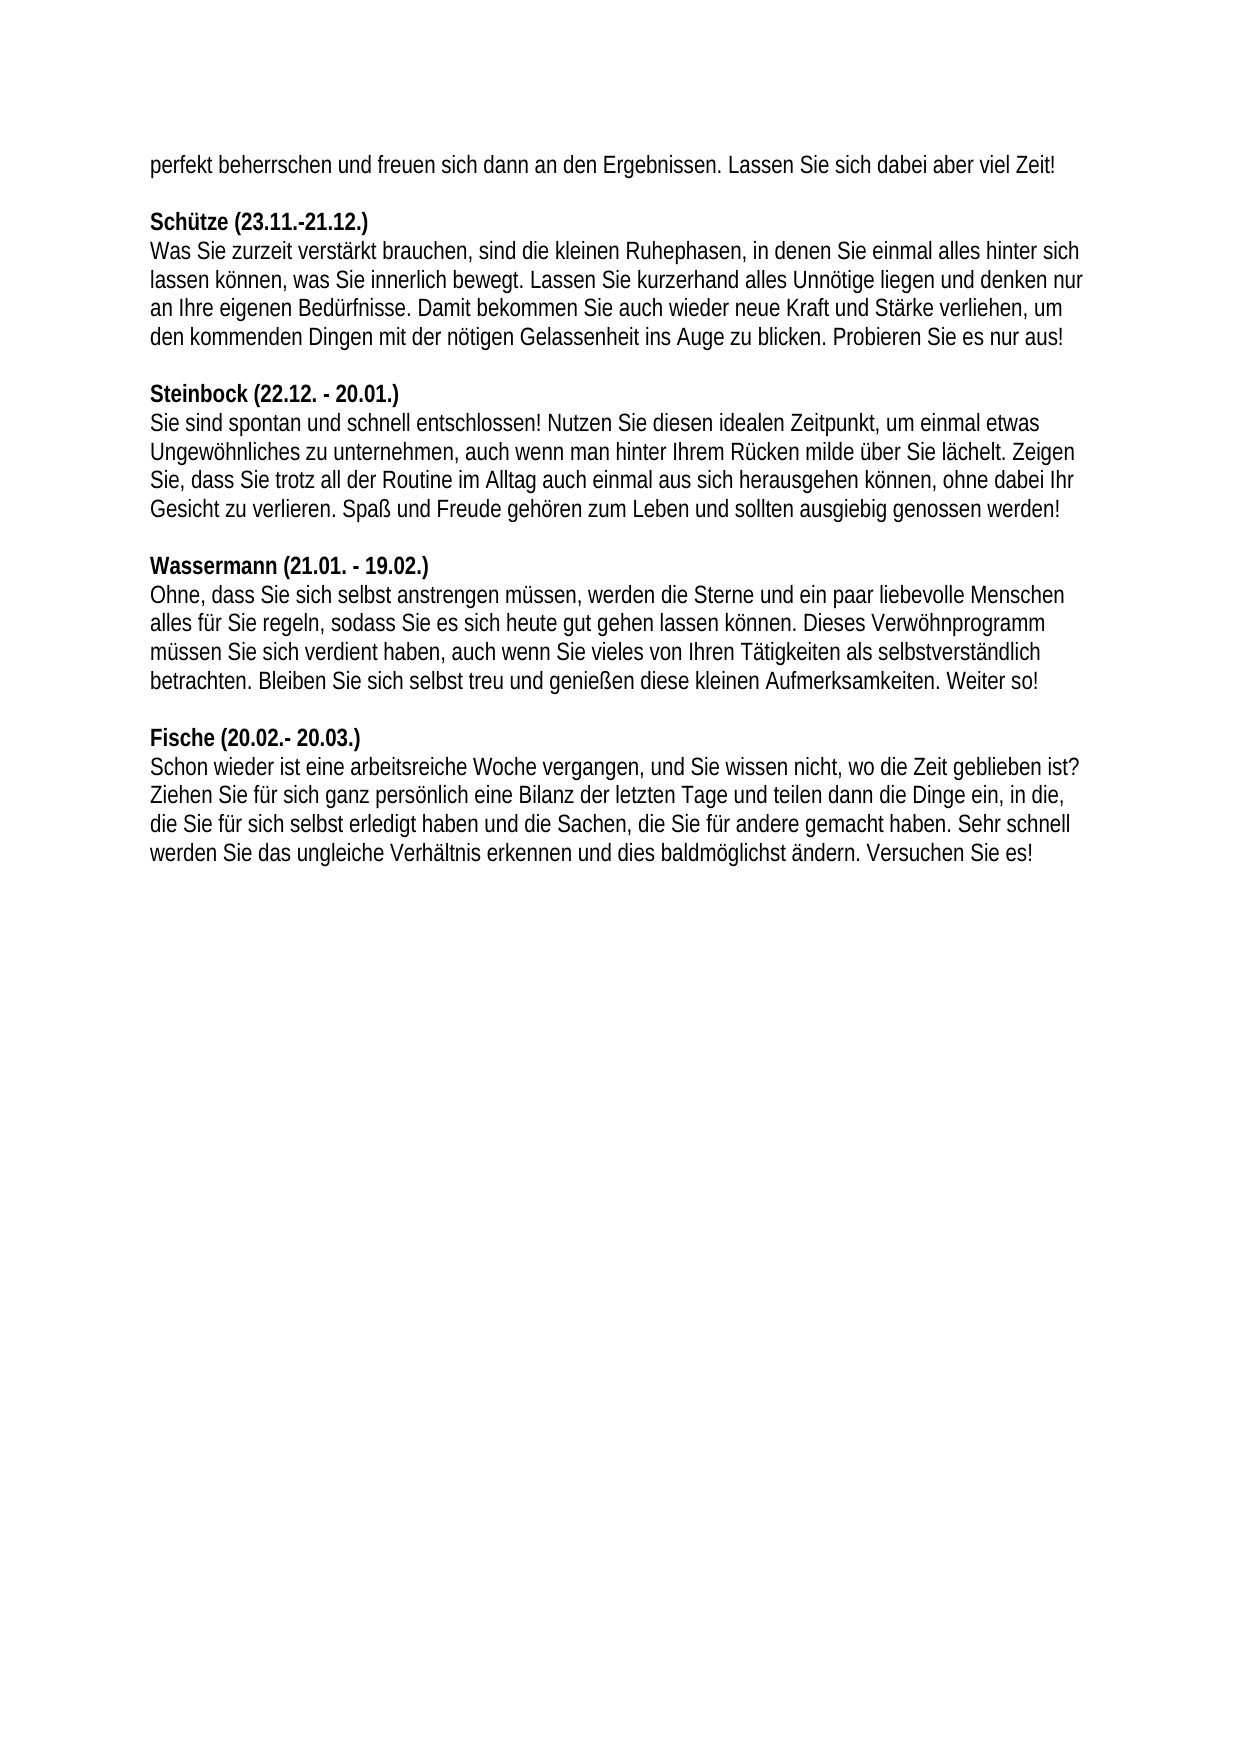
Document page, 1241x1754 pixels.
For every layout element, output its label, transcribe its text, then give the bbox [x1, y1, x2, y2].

text Was Sie zurzeit verstärkt brauchen, sind die kleinen Ruhephasen, in denen Sie einmal alles hinter sich [150, 236, 1090, 264]
text den kommenden Dingen mit der nötigen Gelassenheit ins Auge zu blicken. Probieren Sie es nur aus! [150, 322, 1090, 351]
text perfekt beherrschen und freuen sich dann an den Ergebnissen. Lassen Sie sich dabei aber viel Zeit! [150, 150, 1090, 179]
text Steinbock (22.12. - 20.01.) [150, 379, 1090, 408]
text Ohne, dass Sie sich selbst anstrengen müssen, werden die Sterne und ein paar liebevolle Menschen [150, 580, 1090, 608]
text Fische (20.02.- 20.03.) [150, 723, 1090, 752]
text werden Sie das ungleiche Verhältnis erkennen und dies baldmöglichst ändern. Versuchen Sie es! [150, 837, 1090, 866]
text betrachten. Bleiben Sie sich selbst treu und genießen diese kleinen Aufmerksamkeiten. Weiter so! [150, 666, 1090, 694]
text Schütze (23.11.-21.12.) [150, 207, 1090, 236]
text lassen können, was Sie innerlich bewegt. Lassen Sie kurzerhand alles Unnötige liegen und denken nur [150, 264, 1090, 293]
text Wassermann (21.01. - 19.02.) [150, 551, 1090, 580]
text Sie sind spontan und schnell entschlossen! Nutzen Sie diesen idealen Zeitpunkt, um einmal etwas [150, 408, 1090, 436]
text Ziehen Sie für sich ganz persönlich eine Bilanz der letzten Tage und teilen dann die Dinge ein, in die, [150, 780, 1090, 809]
text Gesicht zu verlieren. Spaß und Freude gehören zum Leben und sollten ausgiebig genossen werden! [150, 494, 1090, 522]
text müssen Sie sich verdient haben, auch wenn Sie vieles von Ihren Tätigkeiten als selbstverständlich [150, 637, 1090, 666]
text Schon wieder ist eine arbeitsreiche Woche vergangen, und Sie wissen nicht, wo die Zeit geblieben ist? [150, 752, 1090, 780]
text die Sie für sich selbst erledigt haben und die Sachen, die Sie für andere gemacht haben. Sehr schnell [150, 809, 1090, 837]
text an Ihre eigenen Bedürfnisse. Damit bekommen Sie auch wieder neue Kraft und Stärke verliehen, um [150, 293, 1090, 322]
text Ungewöhnliches zu unternehmen, auch wenn man hinter Ihrem Rücken milde über Sie lächelt. Zeigen [150, 436, 1090, 465]
text Sie, dass Sie trotz all der Routine im Alltag auch einmal aus sich herausgehen können, ohne dabei Ihr [150, 465, 1090, 494]
text alles für Sie regeln, sodass Sie es sich heute gut gehen lassen können. Dieses Verwöhnprogramm [150, 608, 1090, 637]
